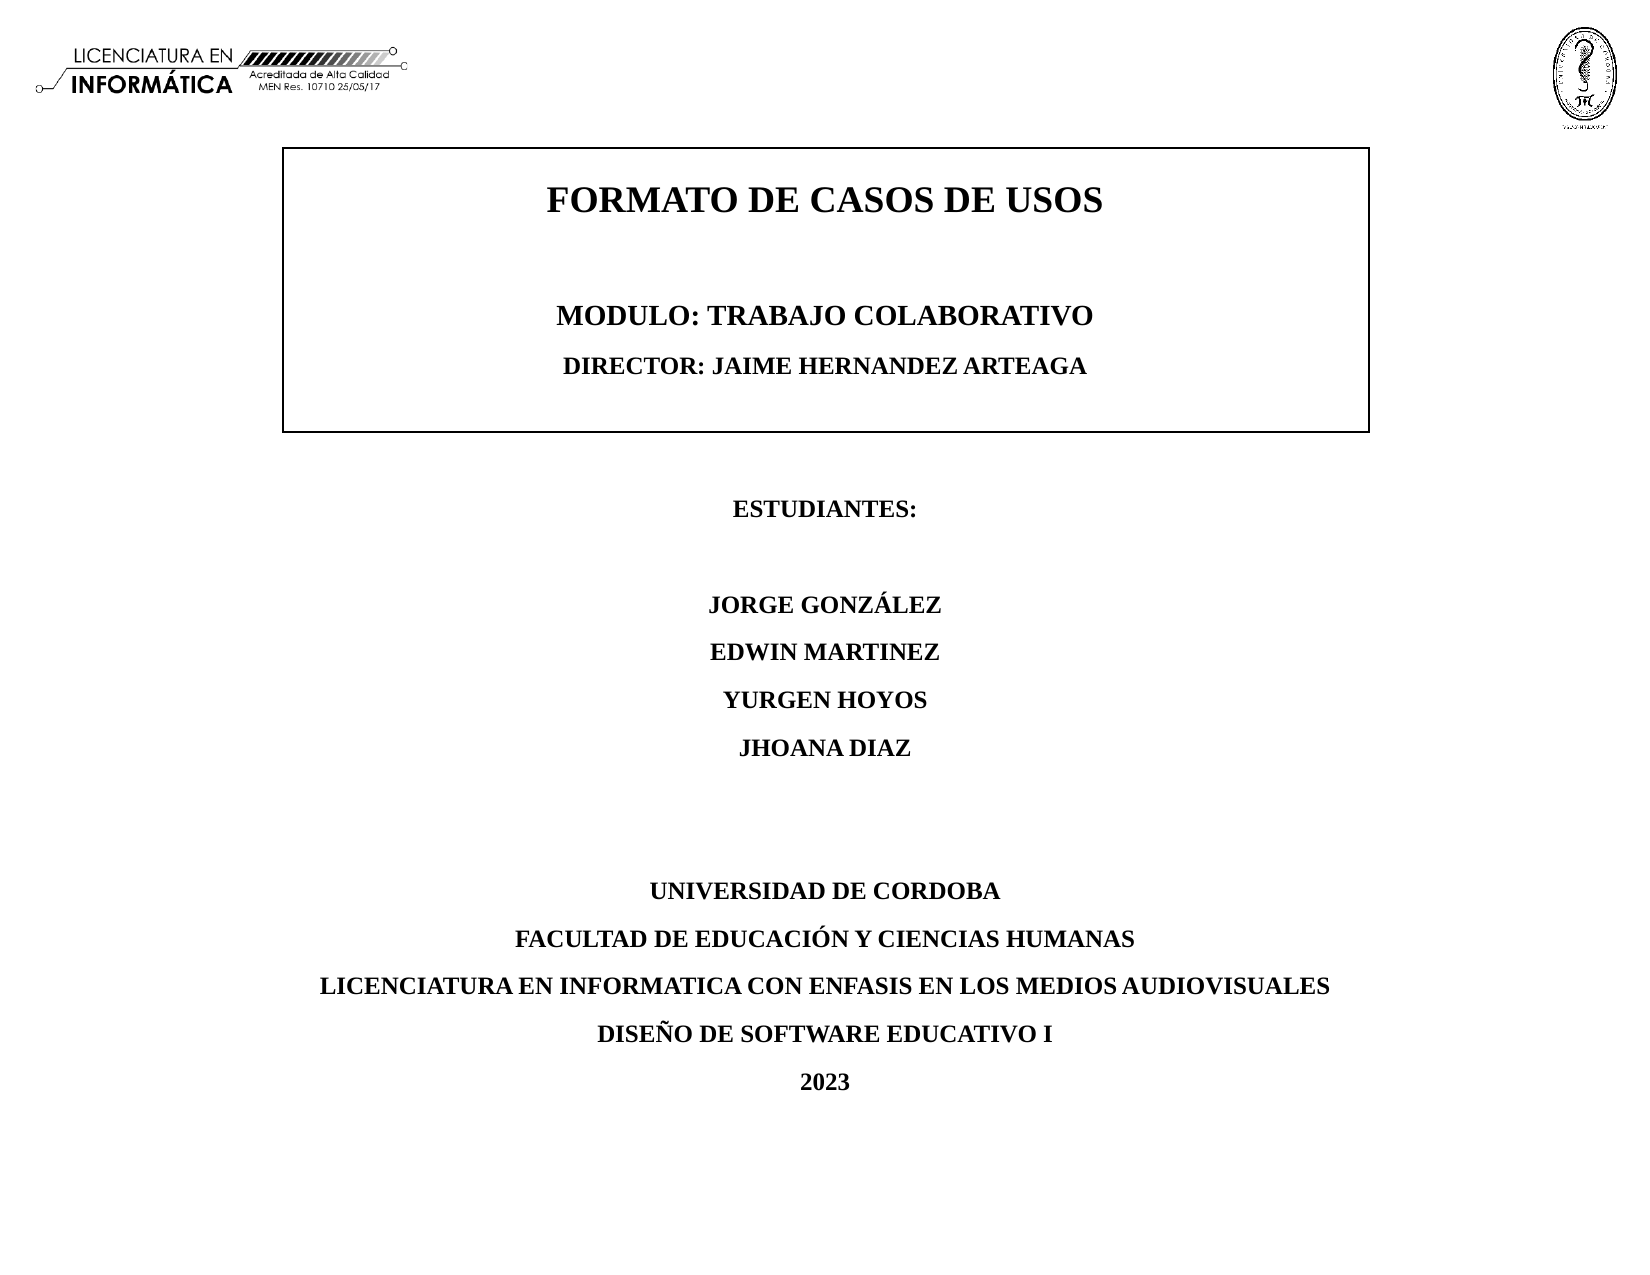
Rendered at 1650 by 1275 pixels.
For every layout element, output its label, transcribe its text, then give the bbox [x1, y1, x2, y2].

text YURGEN HOYOS [148, 685, 1502, 714]
text JHOANA DIAZ [148, 733, 1502, 762]
text FACULTAD DE EDUCACIÓN Y CIENCIAS HUMANAS [148, 924, 1502, 952]
text MODULO: TRABAJO COLABORATIVO [148, 298, 1502, 332]
text DISEÑO DE SOFTWARE EDUCATIVO I [148, 1019, 1502, 1048]
text LICENCIATURA EN INFORMATICA CON ENFASIS EN LOS MEDIOS AUDIOVISUALES [148, 971, 1502, 1000]
text UNIVERSIDAD DE CORDOBA [148, 876, 1502, 905]
text DIRECTOR: JAIME HERNANDEZ ARTEAGA [148, 351, 1502, 380]
text 2023 [148, 1067, 1502, 1096]
text FORMATO DE CASOS DE USOS [148, 177, 1502, 220]
text ESTUDIANTES: [148, 494, 1502, 523]
text JORGE GONZÁLEZ [148, 590, 1502, 618]
text EDWIN MARTINEZ [148, 637, 1502, 666]
